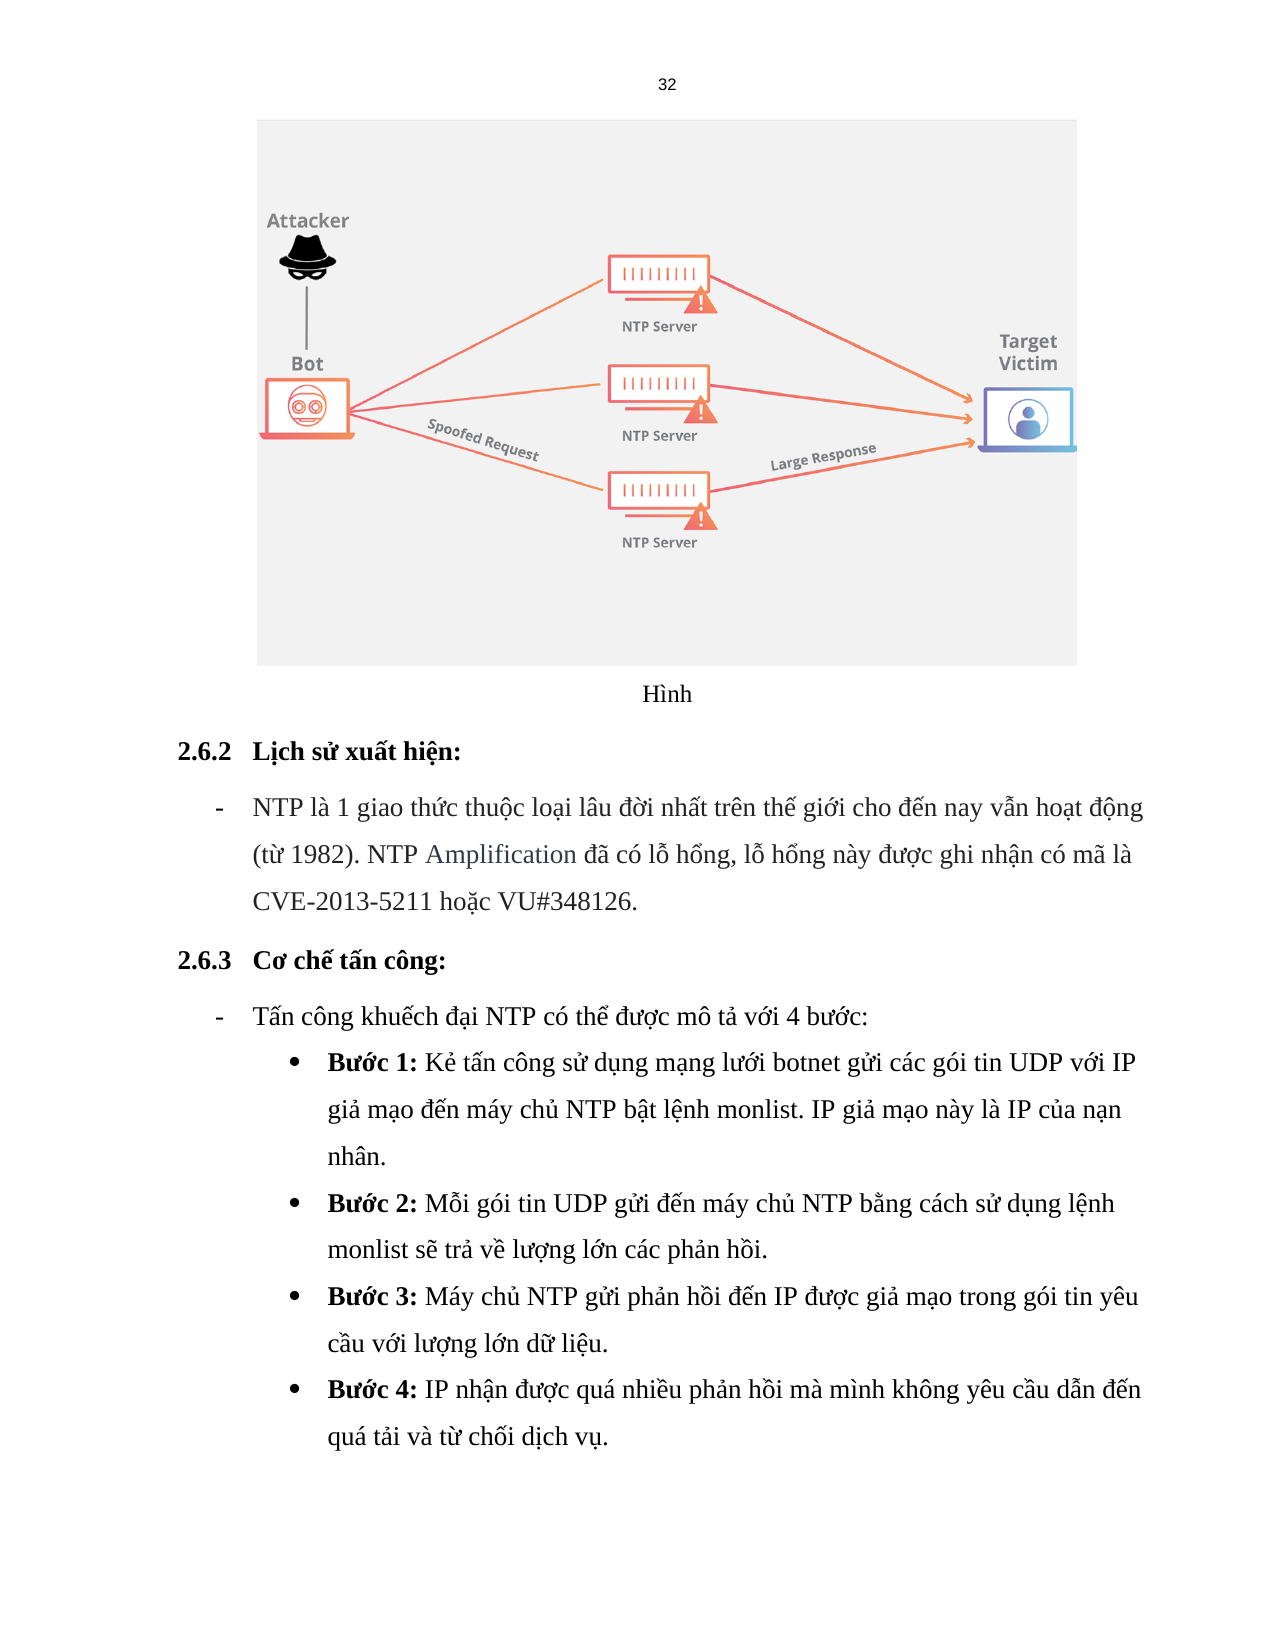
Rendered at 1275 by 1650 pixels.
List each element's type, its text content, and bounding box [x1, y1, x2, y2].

list Tấn công khuếch đại NTP có thể được mô tả với 4 bước: [215, 1000, 1157, 1031]
subtitle Cơ chế tấn công: [177, 944, 1157, 975]
list NTP là 1 giao thức thuộc loại lâu đời nhất trên thế giới cho đến nay vẫn hoạt động (từ 1982). NTP Amplification đã có lỗ hổng, lỗ hổng này được ghi nhận có mã là CVE-2013-5211 hoặc VU#348126. [215, 791, 1157, 916]
list Bước 3: Máy chủ NTP gửi phản hồi đến IP được giả mạo trong gói tin yêu cầu với lượng lớn dữ liệu. [290, 1280, 1157, 1358]
picture [256, 118, 1078, 666]
list Bước 1: Kẻ tấn công sử dụng mạng lưới botnet gửi các gói tin UDP với IP giả mạo đến máy chủ NTP bật lệnh monlist. IP giả mạo này là IP của nạn nhân. [290, 1047, 1157, 1171]
list Bước 4: IP nhận được quá nhiều phản hồi mà mình không yêu cầu dẫn đến quá tải và từ chối dịch vụ. [290, 1373, 1157, 1451]
text Hình [177, 679, 1157, 708]
list Bước 2: Mỗi gói tin UDP gửi đến máy chủ NTP bằng cách sử dụng lệnh monlist sẽ trả về lượng lớn các phản hồi. [290, 1187, 1157, 1264]
subtitle Lịch sử xuất hiện: [177, 735, 1157, 766]
